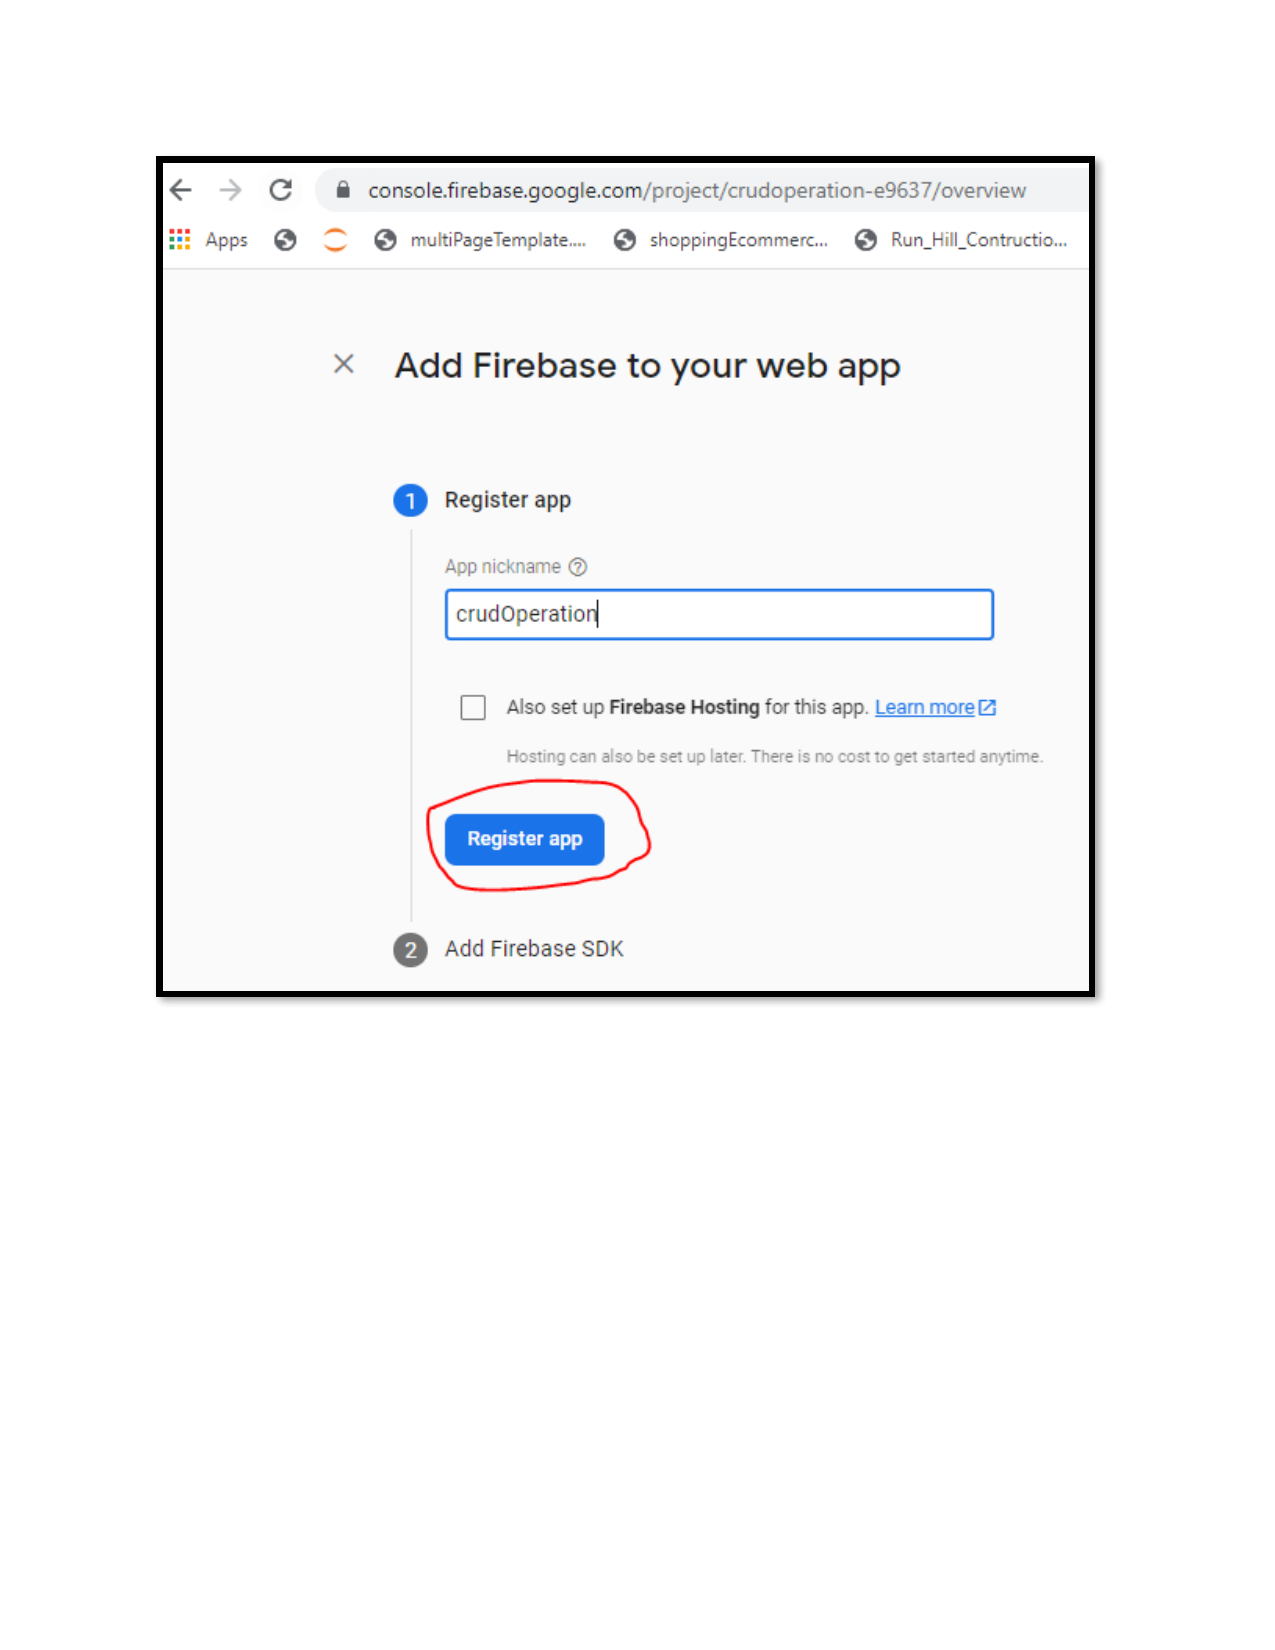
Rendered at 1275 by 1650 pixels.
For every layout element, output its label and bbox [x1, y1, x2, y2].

picture [163, 163, 1089, 991]
